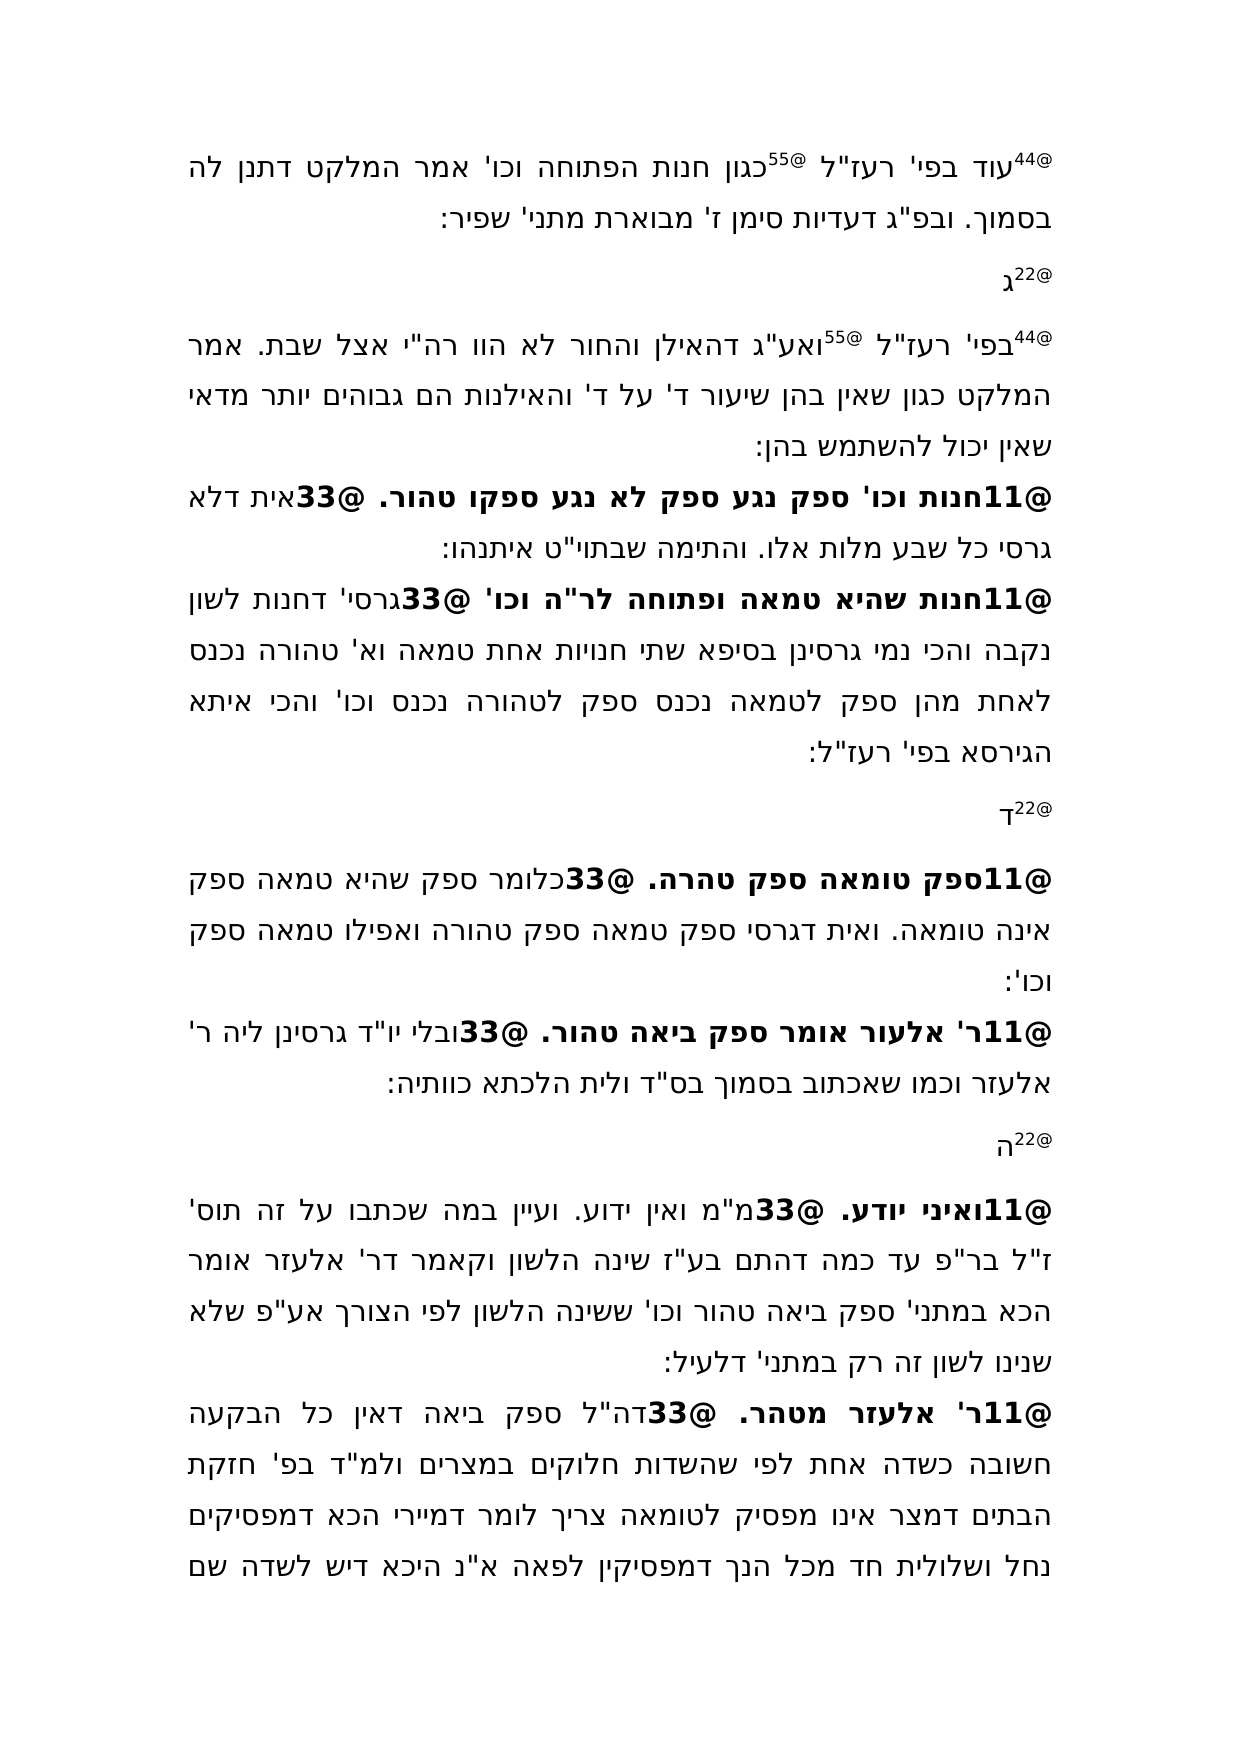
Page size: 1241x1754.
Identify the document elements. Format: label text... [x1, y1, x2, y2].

subtitle @22ג [187, 264, 1053, 298]
text @11ואיני יודע. @33מ"מ ואין ידוע. ועיין במה שכתבו על זה תוס' ז"ל בר"פ עד כמה דהתם בע"ז שינה הלשון וקאמר דר' אלעזר אומר הכא במתני' ספק ביאה טהור וכו' ששינה הלשון לפי הצורך אע"פ שלא שנינו לשון זה רק במתני' דלעיל: [187, 1193, 1053, 1379]
text @11ספק טומאה ספק טהרה. @33כלומר ספק שהיא טמאה ספק אינה טומאה. ואית דגרסי ספק טמאה ספק טהורה ואפילו טמאה ספק וכו': [187, 862, 1053, 998]
text @11חנות וכו' ספק נגע ספק לא נגע ספקו טהור. @33אית דלא גרסי כל שבע מלות אלו. והתימה שבתוי"ט איתנהו: [187, 481, 1053, 566]
subtitle @22ה [187, 1129, 1053, 1163]
text @44עוד בפי' רעז"ל @55כגון חנות הפתוחה וכו' אמר המלקט דתנן לה בסמוך. ובפ"ג דעדיות סימן ז' מבוארת מתני' שפיר: [187, 150, 1053, 235]
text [187, 1397, 1053, 1583]
text @11ר' אלעור אומר ספק ביאה טהור. @33ובלי יו"ד גרסינן ליה ר' אלעזר וכמו שאכתוב בסמוך בס"ד ולית הלכתא כוותיה: [187, 1015, 1053, 1100]
text @44בפי' רעז"ל @55ואע"ג דהאילן והחור לא הוו רה"י אצל שבת. אמר המלקט כגון שאין בהן שיעור ד' על ד' והאילנות הם גבוהים יותר מדאי שאין יכול להשתמש בהן: [187, 328, 1053, 464]
text @11חנות שהיא טמאה ופתוחה לר"ה וכו' @33גרסי' דחנות לשון נקבה והכי נמי גרסינן בסיפא שתי חנויות אחת טמאה וא' טהורה נכנס לאחת מהן ספק לטמאה נכנס ספק לטהורה נכנס וכו' והכי איתא הגירסא בפי' רעז"ל: [187, 582, 1053, 769]
subtitle @22ד [187, 799, 1053, 833]
